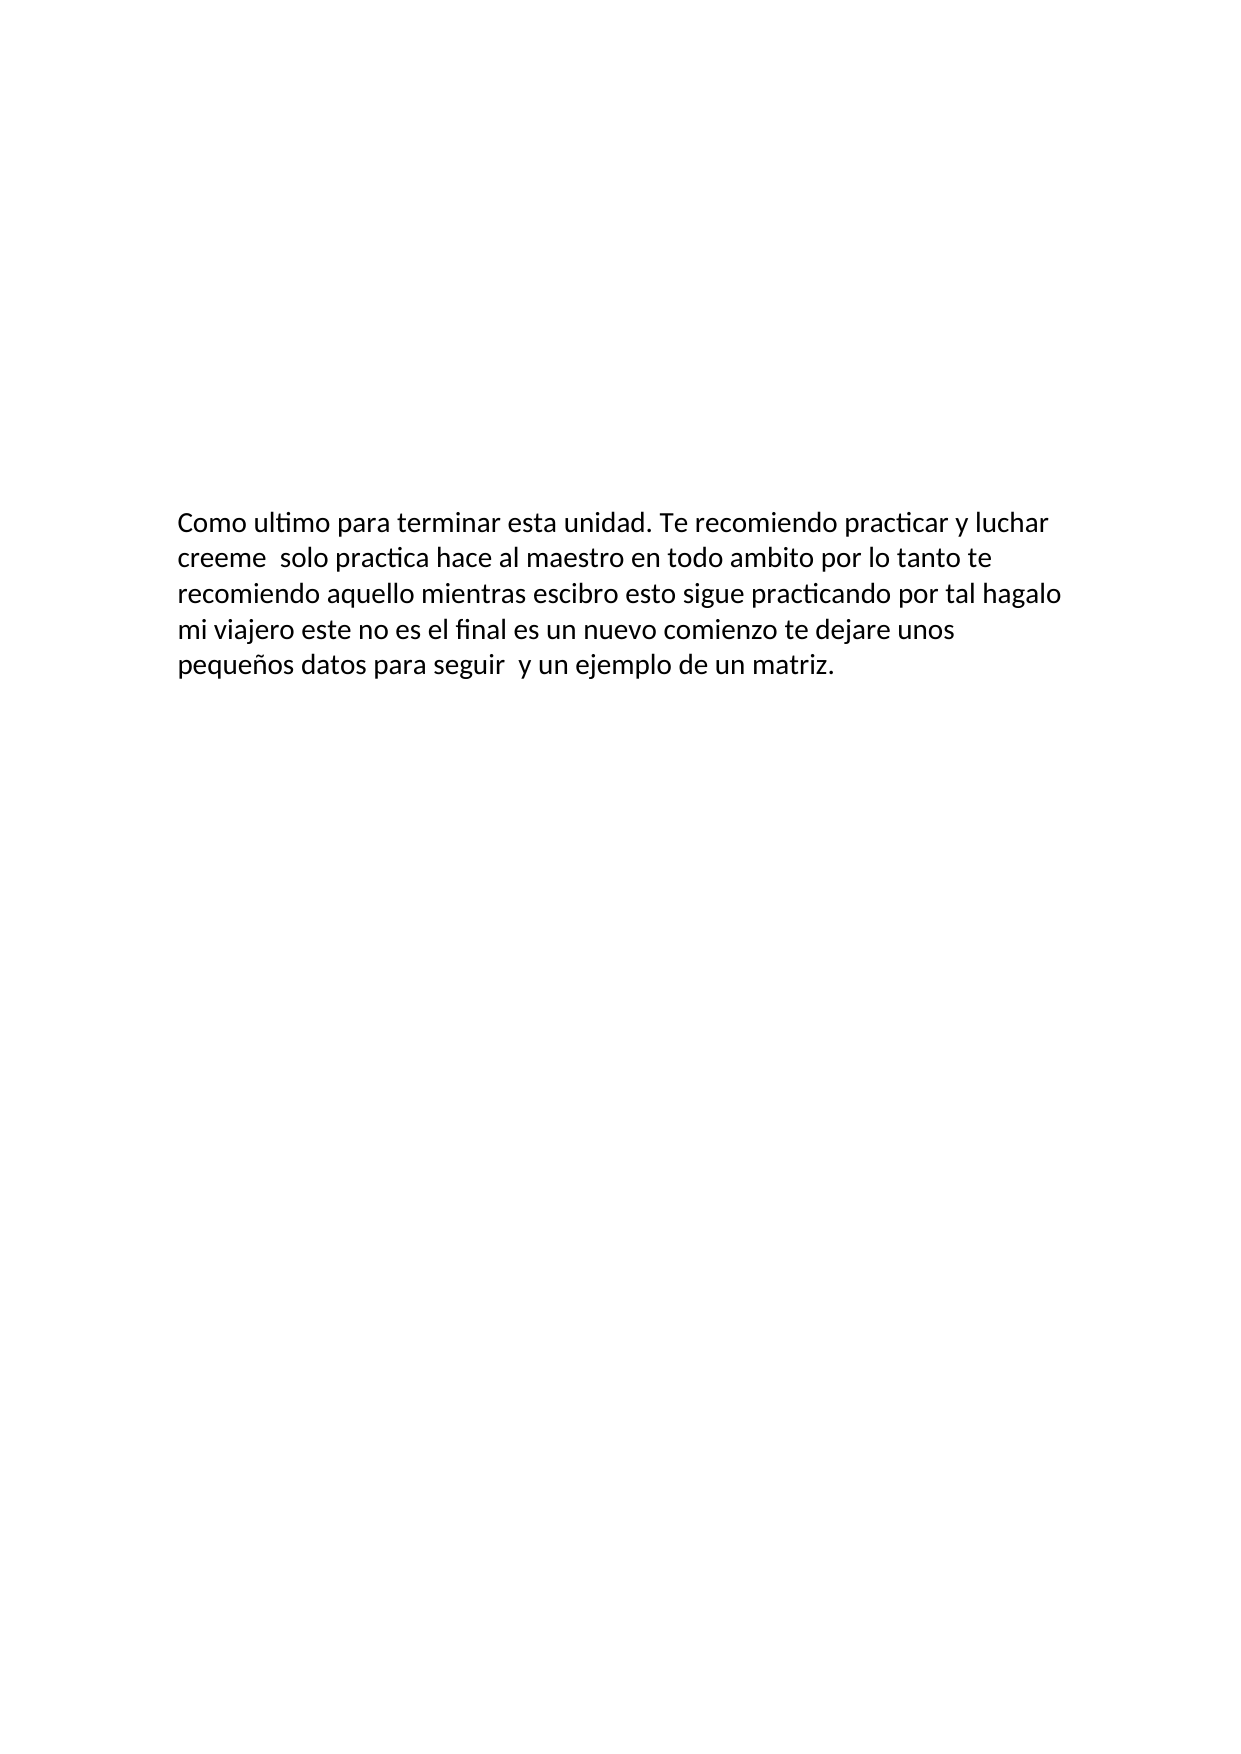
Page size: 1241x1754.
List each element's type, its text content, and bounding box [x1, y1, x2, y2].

text Como ultimo para terminar esta unidad. Te recomiendo practicar y luchar creeme solo practica hace al maestro en todo ambito por lo tanto te recomiendo aquello mientras escibro esto sigue practicando por tal hagalo mi viajero este no es el final es un nuevo comienzo te dejare unos pequeños datos para seguir y un ejemplo de un matriz. [177, 468, 1063, 997]
